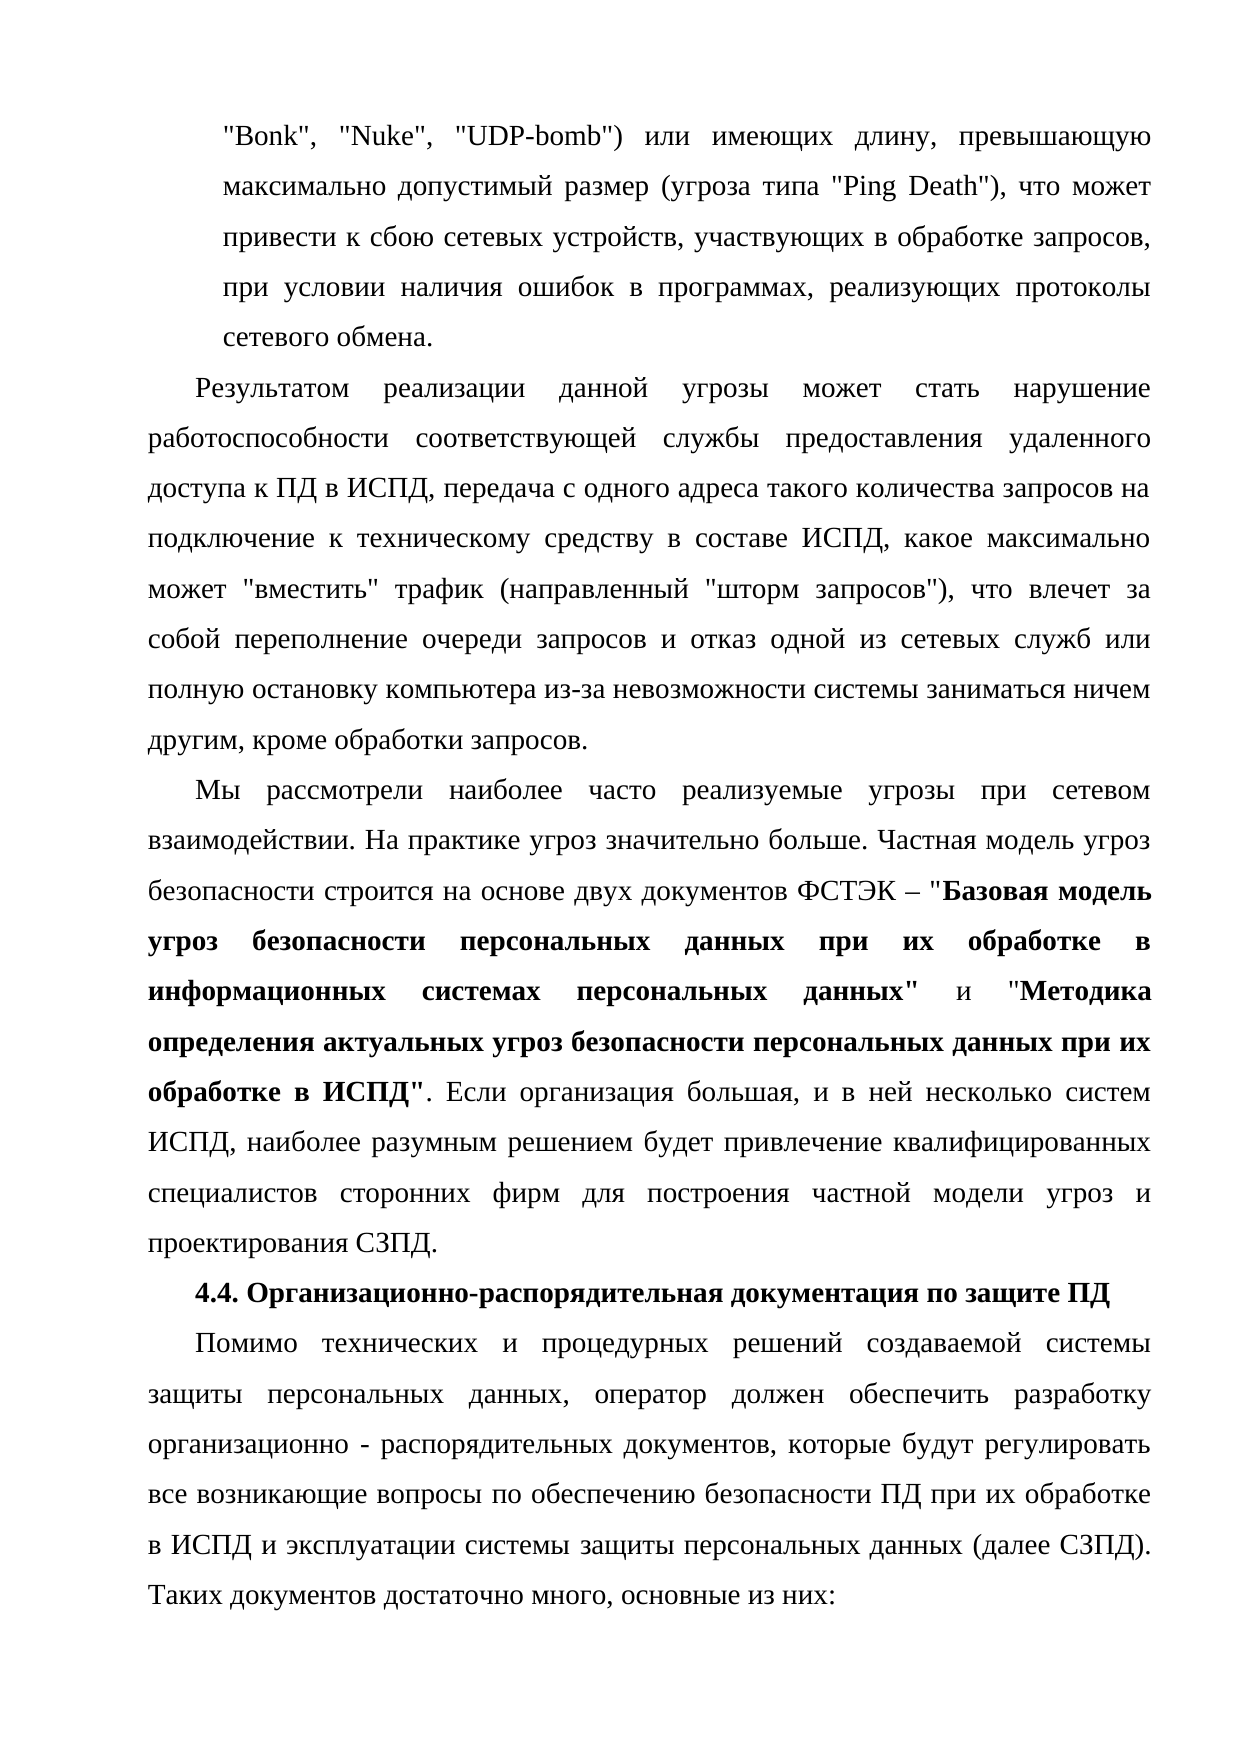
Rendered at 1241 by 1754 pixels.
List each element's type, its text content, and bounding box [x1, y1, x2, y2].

text Помимо технических и процедурных решений создаваемой системы защиты персональных данных, оператор должен обеспечить разработку организационно - распорядительных документов, которые будут регулировать все возникающие вопросы по обеспечению безопасности ПД при их обработке в ИСПД и эксплуатации системы защиты персональных данных (далее СЗПД). Таких документов достаточно много, основные из них: [148, 1326, 1152, 1611]
text Мы рассмотрели наиболее часто реализуемые угрозы при сетевом взаимодействии. На практике угроз значительно больше. Частная модель угроз безопасности строится на основе двух документов ФСТЭК – "Базовая модель угроз безопасности персональных данных при их обработке в информационных системах персональных данных" и "Методика определения актуальных угроз безопасности персональных данных при их обработке в ИСПД". Если организация большая, и в ней несколько систем ИСПД, наиболее разумным решением будет привлечение квалифицированных специалистов сторонних фирм для построения частной модели угроз и проектирования СЗПД. [148, 772, 1152, 1258]
subtitle 4.4. Организационно-распорядительная документация по защите ПД [148, 1275, 1152, 1309]
text Результатом реализации данной угрозы может стать нарушение работоспособности соответствующей службы предоставления удаленного доступа к ПД в ИСПД, передача с одного адреса такого количества запросов на подключение к техническому средству в составе ИСПД, какое максимально может "вместить" трафик (направленный "шторм запросов"), что влечет за собой переполнение очереди запросов и отказ одной из сетевых служб или полную остановку компьютера из-за невозможности системы заниматься ничем другим, кроме обработки запросов. [148, 370, 1152, 755]
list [185, 118, 1152, 353]
